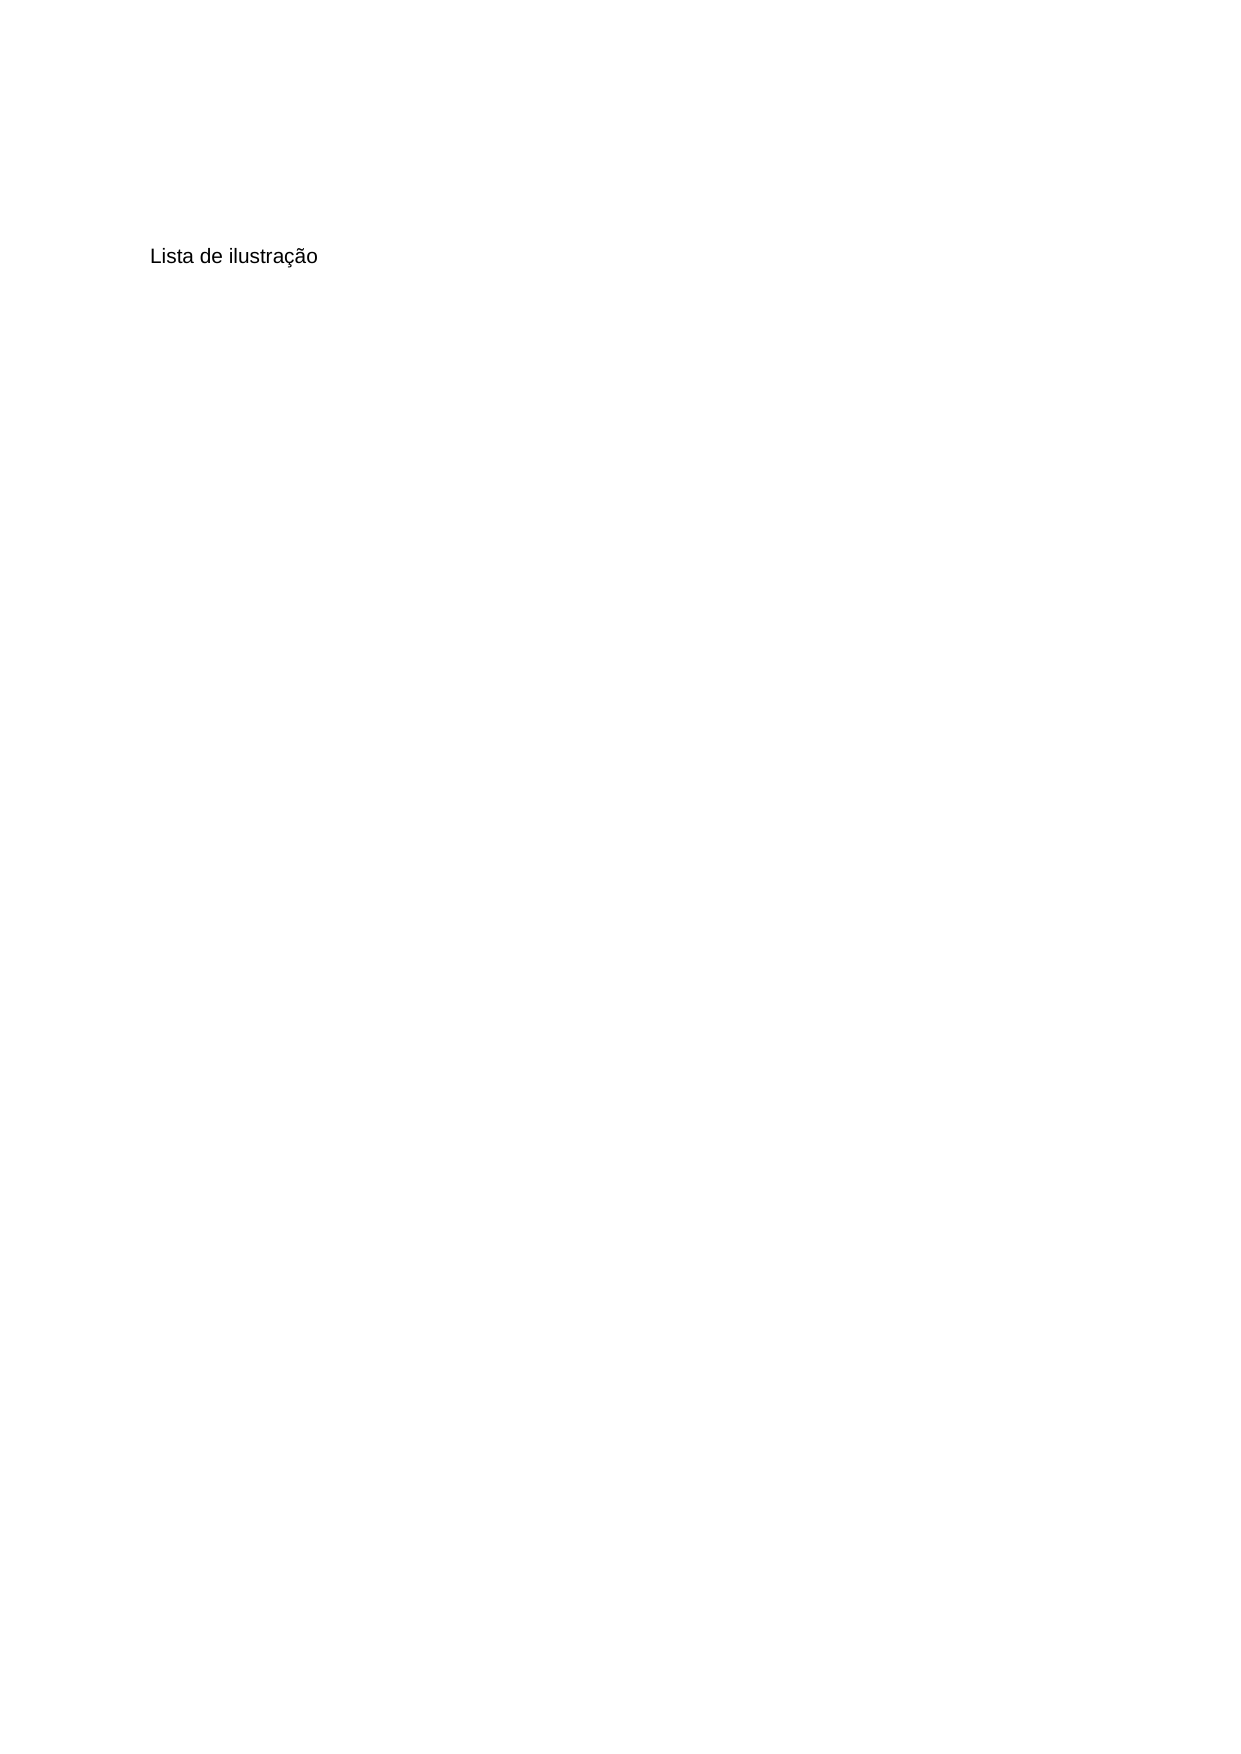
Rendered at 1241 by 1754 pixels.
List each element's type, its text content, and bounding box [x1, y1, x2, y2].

text Lista de ilustração [150, 244, 1090, 268]
